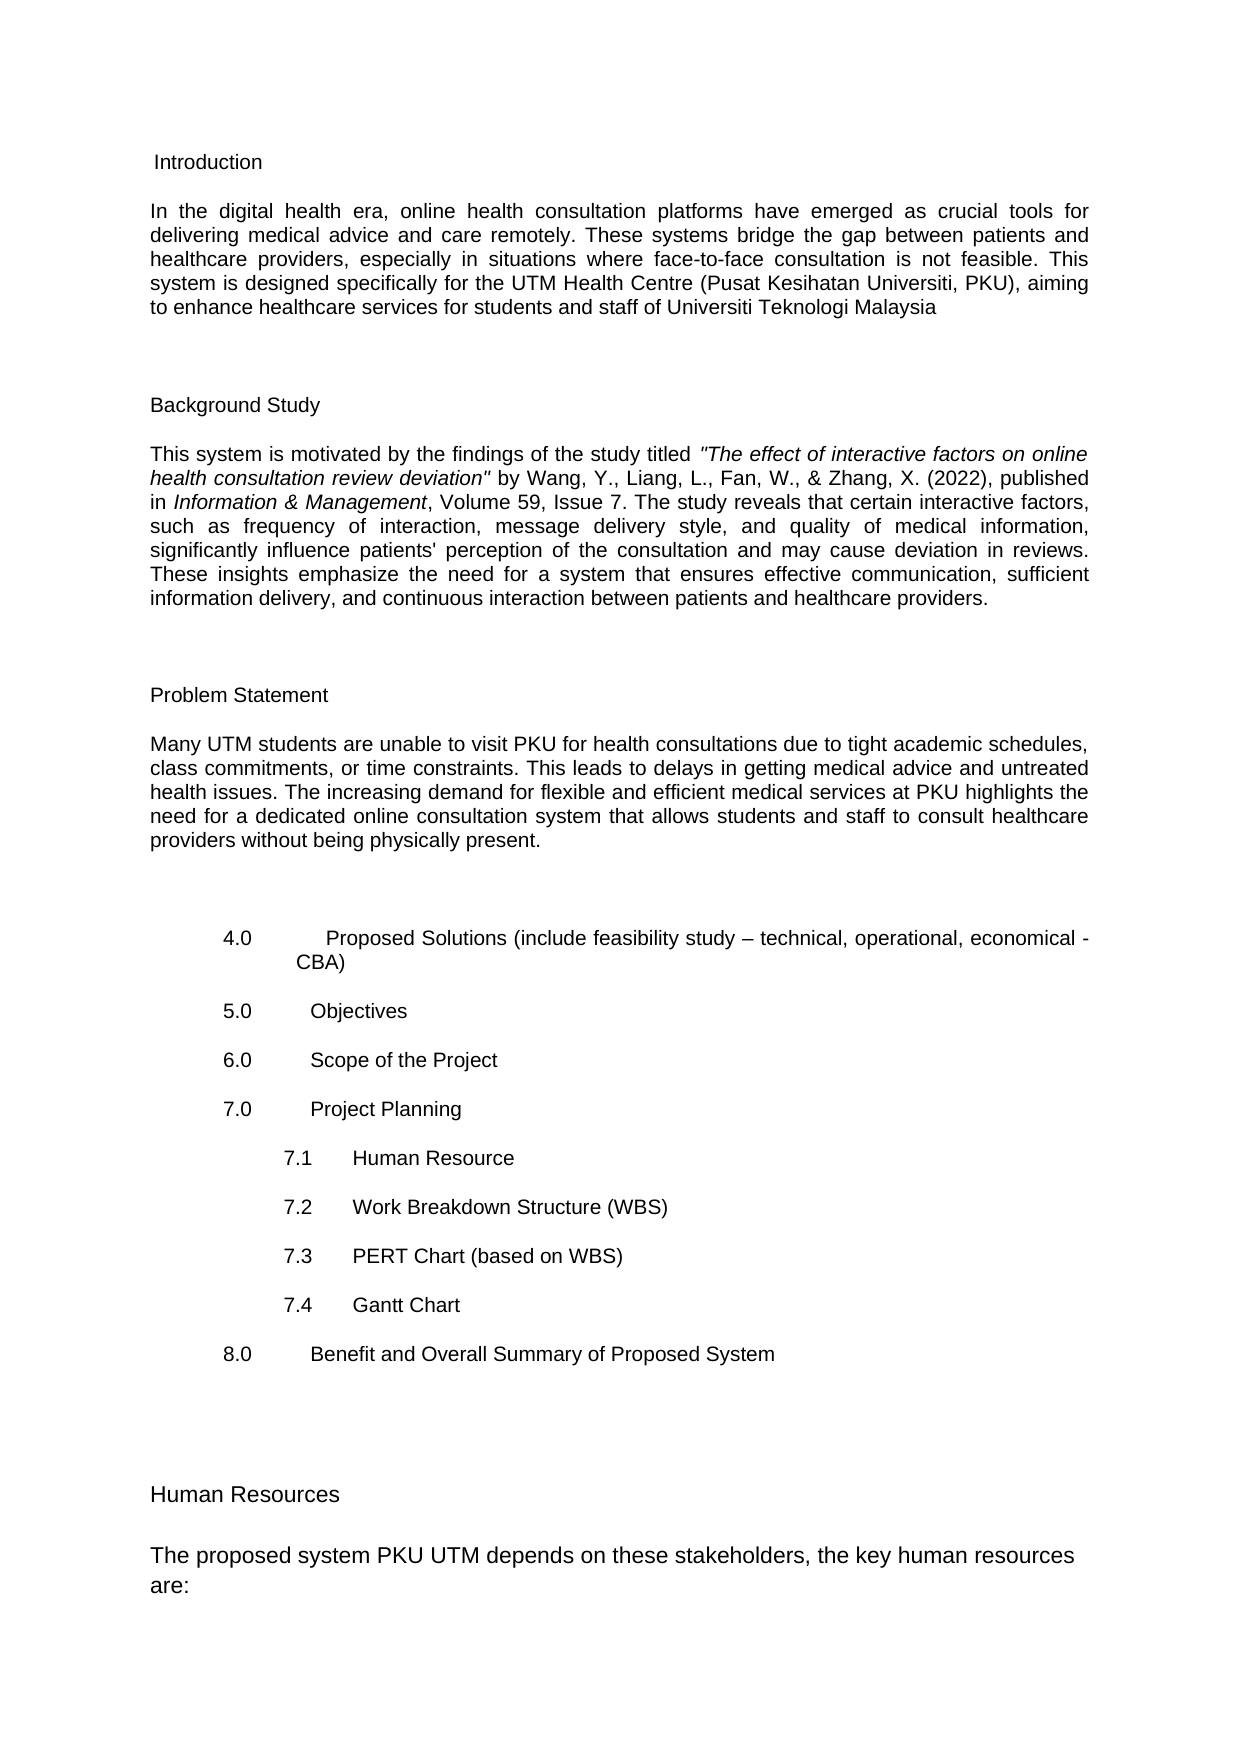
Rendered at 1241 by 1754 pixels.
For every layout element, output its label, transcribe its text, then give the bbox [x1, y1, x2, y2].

text The proposed system PKU UTM depends on these stakeholders, the key human resources are: [150, 1542, 1090, 1598]
text 4.0 Proposed Solutions (include feasibility study – technical, operational, economical - CBA) [223, 926, 1090, 974]
text 5.0 Objectives [223, 999, 1090, 1023]
text 6.0 Scope of the Project [223, 1048, 1090, 1072]
text 7.0 Project Planning [223, 1097, 1090, 1121]
text Human Resources [150, 1481, 1090, 1508]
text 8.0 Benefit and Overall Summary of Proposed System [223, 1342, 1090, 1366]
text Background Study [150, 393, 1090, 417]
text In the digital health era, online health consultation platforms have emerged as crucial tools for delivering medical advice and care remotely. These systems bridge the gap between patients and healthcare providers, especially in situations where face-to-face consultation is not feasible. This system is designed specifically for the UTM Health Centre (Pusat Kesihatan Universiti, PKU), aiming to enhance healthcare services for students and staff of Universiti Teknologi Malaysia [150, 199, 1090, 319]
text 7.4 Gantt Chart [283, 1293, 1090, 1317]
text This system is motivated by the findings of the study titled "The effect of interactive factors on online health consultation review deviation" by Wang, Y., Liang, L., Fan, W., & Zhang, X. (2022), published in Information & Management, Volume 59, Issue 7. The study reveals that certain interactive factors, such as frequency of interaction, message delivery style, and quality of medical information, significantly influence patients' perception of the consultation and may cause deviation in reviews. These insights emphasize the need for a system that ensures effective communication, sufficient information delivery, and continuous interaction between patients and healthcare providers. [150, 442, 1090, 609]
text Introduction [150, 150, 1090, 174]
text Problem Statement [150, 683, 1090, 707]
text 7.3 PERT Chart (based on WBS) [283, 1244, 1090, 1268]
text 7.2 Work Breakdown Structure (WBS) [283, 1195, 1090, 1219]
text Many UTM students are unable to visit PKU for health consultations due to tight academic schedules, class commitments, or time constraints. This leads to delays in getting medical advice and untreated health issues. The increasing demand for flexible and efficient medical services at PKU highlights the need for a dedicated online consultation system that allows students and staff to consult healthcare providers without being physically present. [150, 732, 1090, 852]
text 7.1 Human Resource [283, 1146, 1090, 1170]
